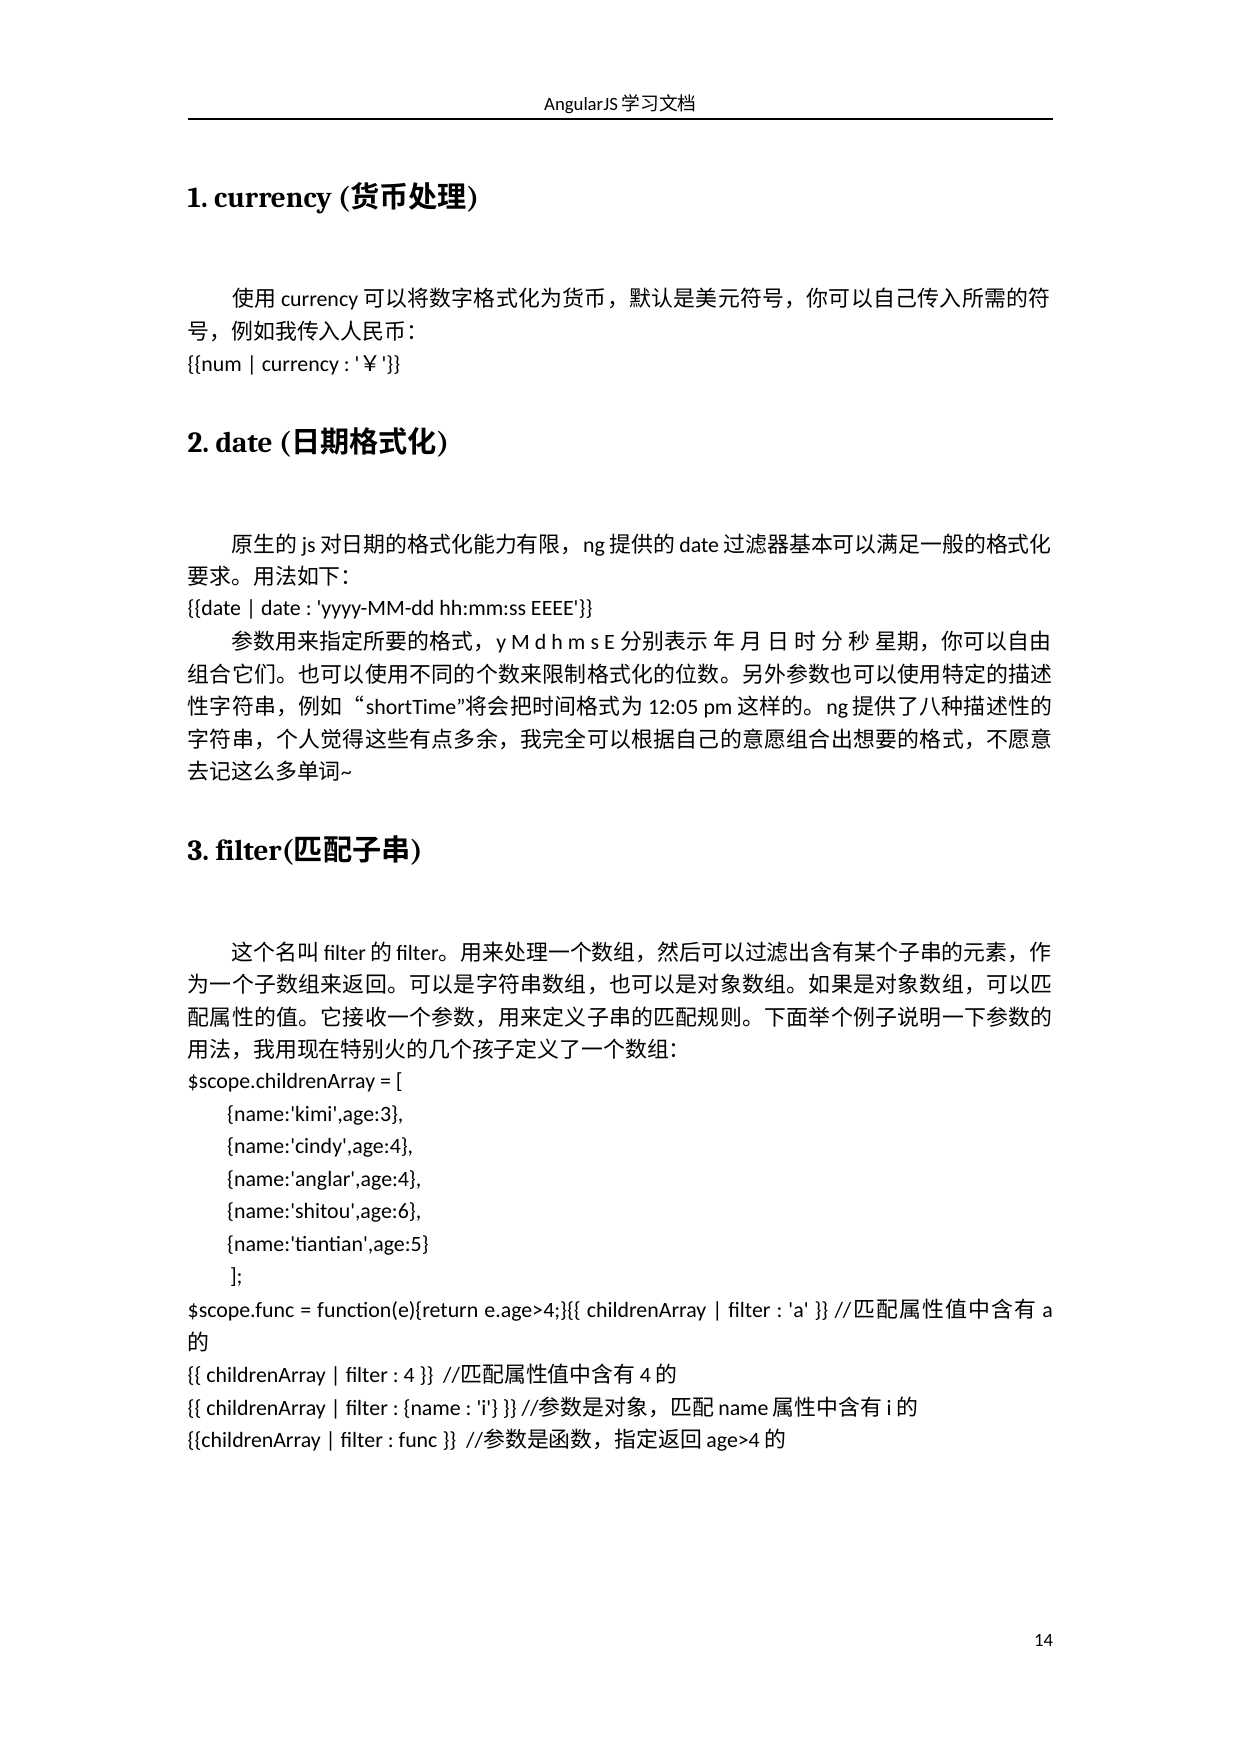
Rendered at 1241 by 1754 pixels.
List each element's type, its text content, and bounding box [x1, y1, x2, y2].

text 原生的js对日期的格式化能力有限，ng提供的date过滤器基本可以满足一般的格式化要求。用法如下： [187, 526, 1053, 591]
text {{ childrenArray | filter : {name : 'i'} }} //参数是对象，匹配name属性中含有i的 [187, 1389, 1053, 1422]
text {{num | currency : '￥'}} [187, 346, 1053, 378]
text {name:'anglar',age:4}, [187, 1162, 1053, 1194]
text {name:'kimi',age:3}, [187, 1097, 1053, 1129]
text 使用currency可以将数字格式化为货币，默认是美元符号，你可以自己传入所需的符号，例如我传入人民币： [187, 281, 1053, 346]
text {{ childrenArray | filter : 4 }} //匹配属性值中含有4的 [187, 1357, 1053, 1389]
subtitle 1. currency (货币处理) [187, 162, 1053, 227]
text {name:'tiantian',age:5} [187, 1227, 1053, 1259]
text $scope.childrenArray = [ [187, 1064, 1053, 1097]
text ]; [187, 1259, 1053, 1292]
text {{date | date : 'yyyy-MM-dd hh:mm:ss EEEE'}} [187, 591, 1053, 624]
text {name:'shitou',age:6}, [187, 1194, 1053, 1227]
text {{childrenArray | filter : func }} //参数是函数，指定返回age>4的 [187, 1422, 1053, 1454]
text {name:'cindy',age:4}, [187, 1129, 1053, 1162]
subtitle 2. date (日期格式化) [187, 407, 1053, 472]
subtitle 3. filter(匹配子串) [187, 816, 1053, 881]
text 这个名叫filter的filter。用来处理一个数组，然后可以过滤出含有某个子串的元素，作为一个子数组来返回。可以是字符串数组，也可以是对象数组。如果是对象数组，可以匹配属性的值。它接收一个参数，用来定义子串的匹配规则。下面举个例子说明一下参数的用法，我用现在特别火的几个孩子定义了一个数组： [187, 934, 1053, 1064]
text $scope.func = function(e){return e.age>4;}{{ childrenArray | filter : 'a' }} //匹配属性值中含有a的 [187, 1292, 1053, 1357]
text 参数用来指定所要的格式，y M d h m s E 分别表示 年 月 日 时 分 秒 星期，你可以自由组合它们。也可以使用不同的个数来限制格式化的位数。另外参数也可以使用特定的描述性字符串，例如“shortTime”将会把时间格式为12:05 pm这样的。ng提供了八种描述性的字符串，个人觉得这些有点多余，我完全可以根据自己的意愿组合出想要的格式，不愿意去记这么多单词~ [187, 624, 1053, 786]
